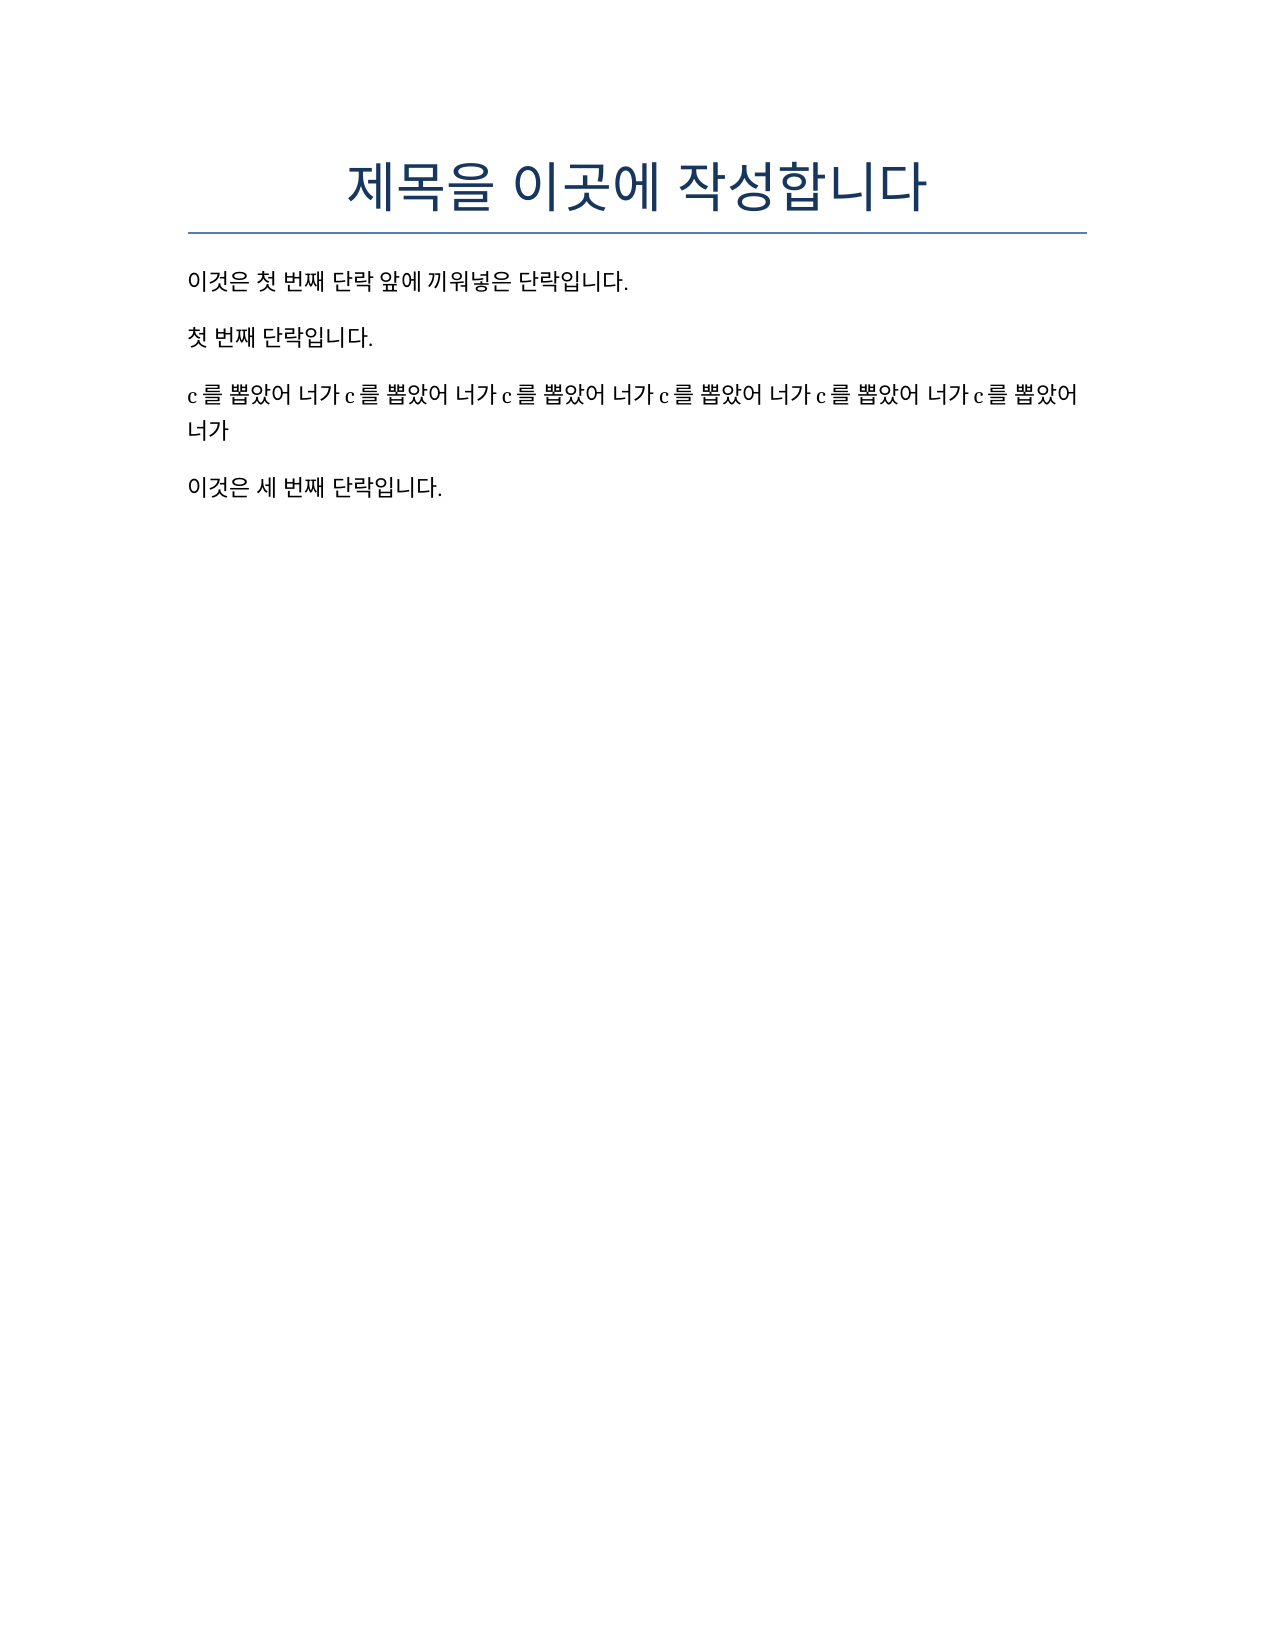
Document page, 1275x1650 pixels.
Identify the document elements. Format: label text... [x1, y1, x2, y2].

text c를 뽑았어 너가c를 뽑았어 너가c를 뽑았어 너가c를 뽑았어 너가c를 뽑았어 너가c를 뽑았어 너가 [187, 379, 1087, 446]
text 첫 번째 단락입니다. [187, 322, 1087, 353]
text 이것은 첫 번째 단락 앞에 끼워넣은 단락입니다. [187, 265, 1087, 297]
title 제목을 이곳에 작성합니다 [187, 150, 1087, 234]
text 이것은 세 번째 단락입니다. [187, 472, 1087, 503]
